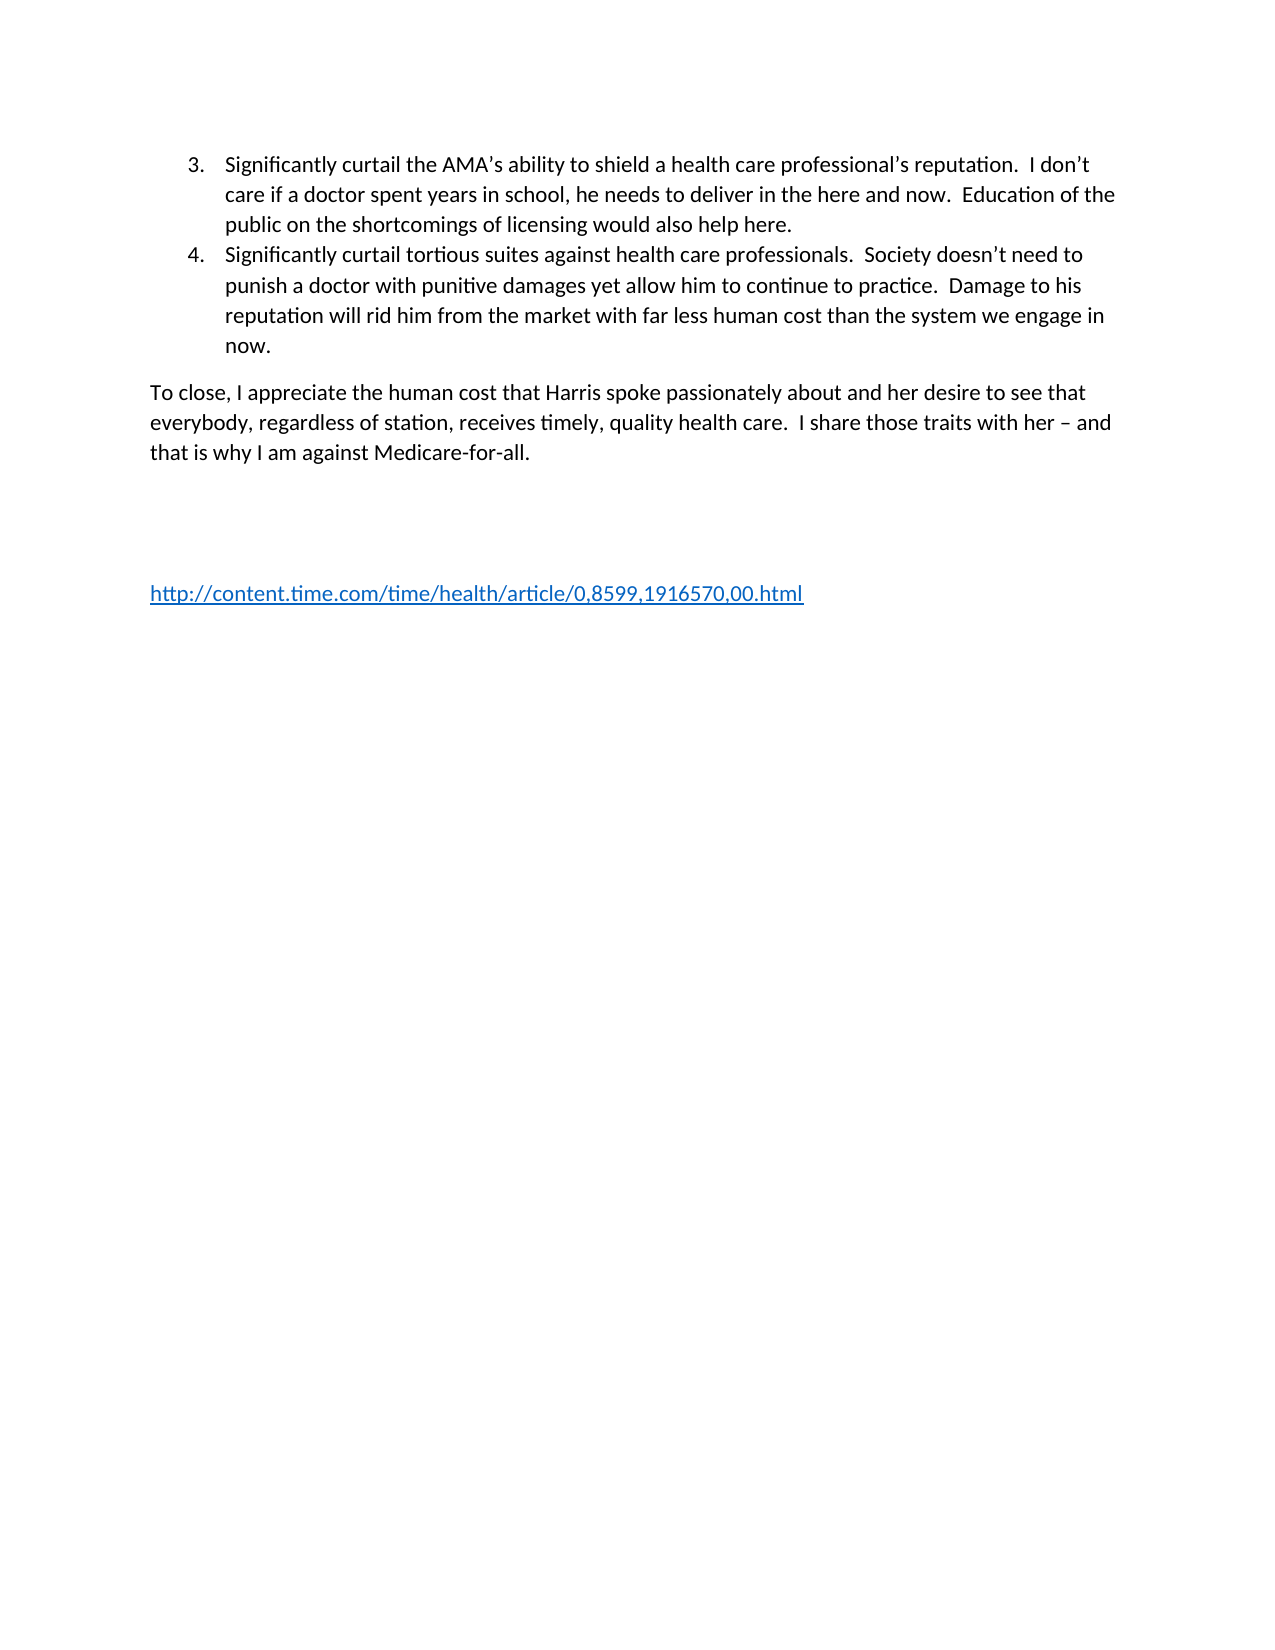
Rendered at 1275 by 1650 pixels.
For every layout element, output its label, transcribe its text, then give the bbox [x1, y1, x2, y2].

list Significantly curtail tortious suites against health care professionals. Society doesn’t need to punish a doctor with punitive damages yet allow him to continue to practice. Damage to his reputation will rid him from the market with far less human cost than the system we engage in now. [187, 241, 1125, 359]
text http://content.time.com/time/health/article/0,8599,1916570,00.html [150, 579, 1125, 607]
text To close, I appreciate the human cost that Harris spoke passionately about and her desire to see that everybody, regardless of station, receives timely, quality health care. I share those traits with her – and that is why I am against Medicare-for-all. [150, 378, 1125, 467]
list Significantly curtail the AMA’s ability to shield a health care professional’s reputation. I don’t care if a doctor spent years in school, he needs to deliver in the here and now. Education of the public on the shortcomings of licensing would also help here. [187, 150, 1125, 238]
